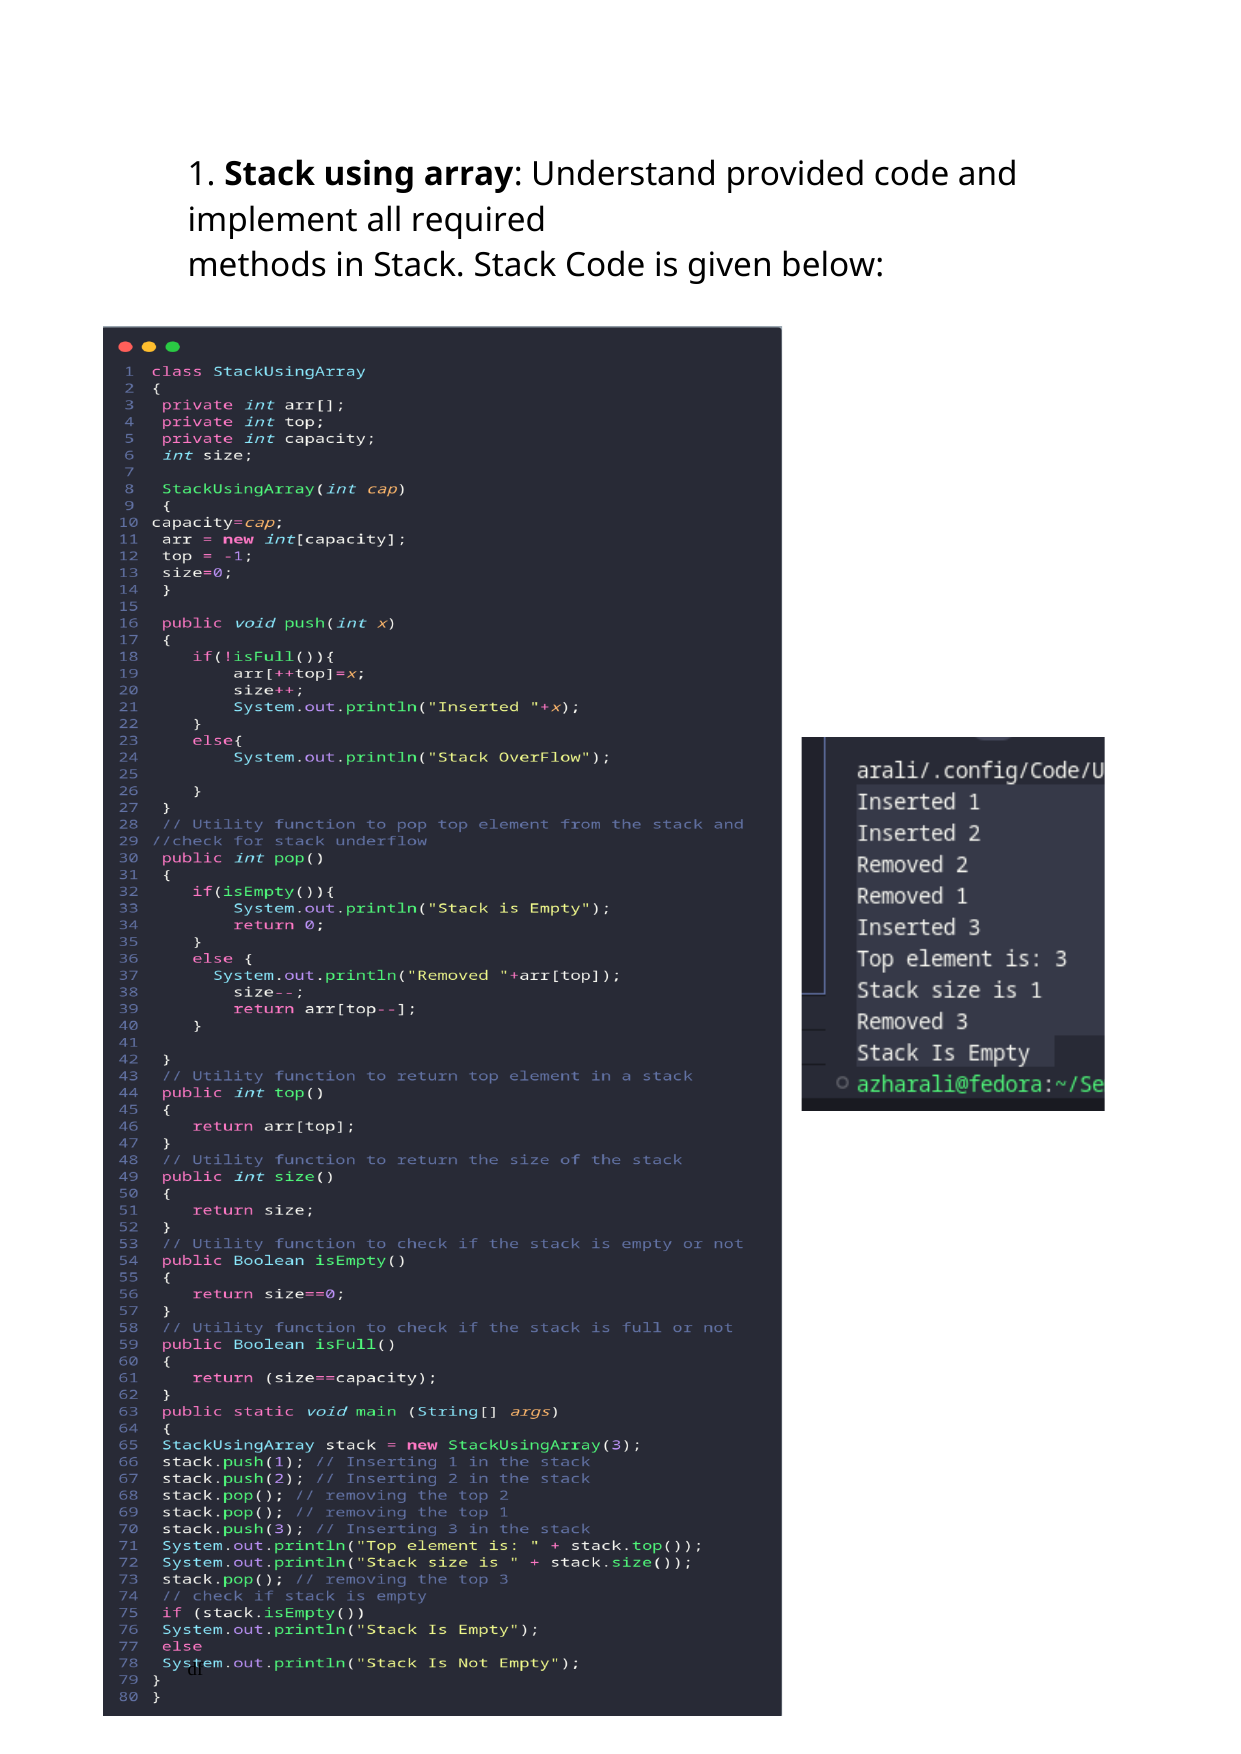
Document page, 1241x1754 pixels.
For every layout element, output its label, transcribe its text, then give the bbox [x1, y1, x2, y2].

picture [801, 737, 1105, 1111]
picture [103, 326, 783, 1716]
list Stack using array: Understand provided code and implement all required methods in Stack. Stack Code is given below: [546, 150, 1053, 286]
